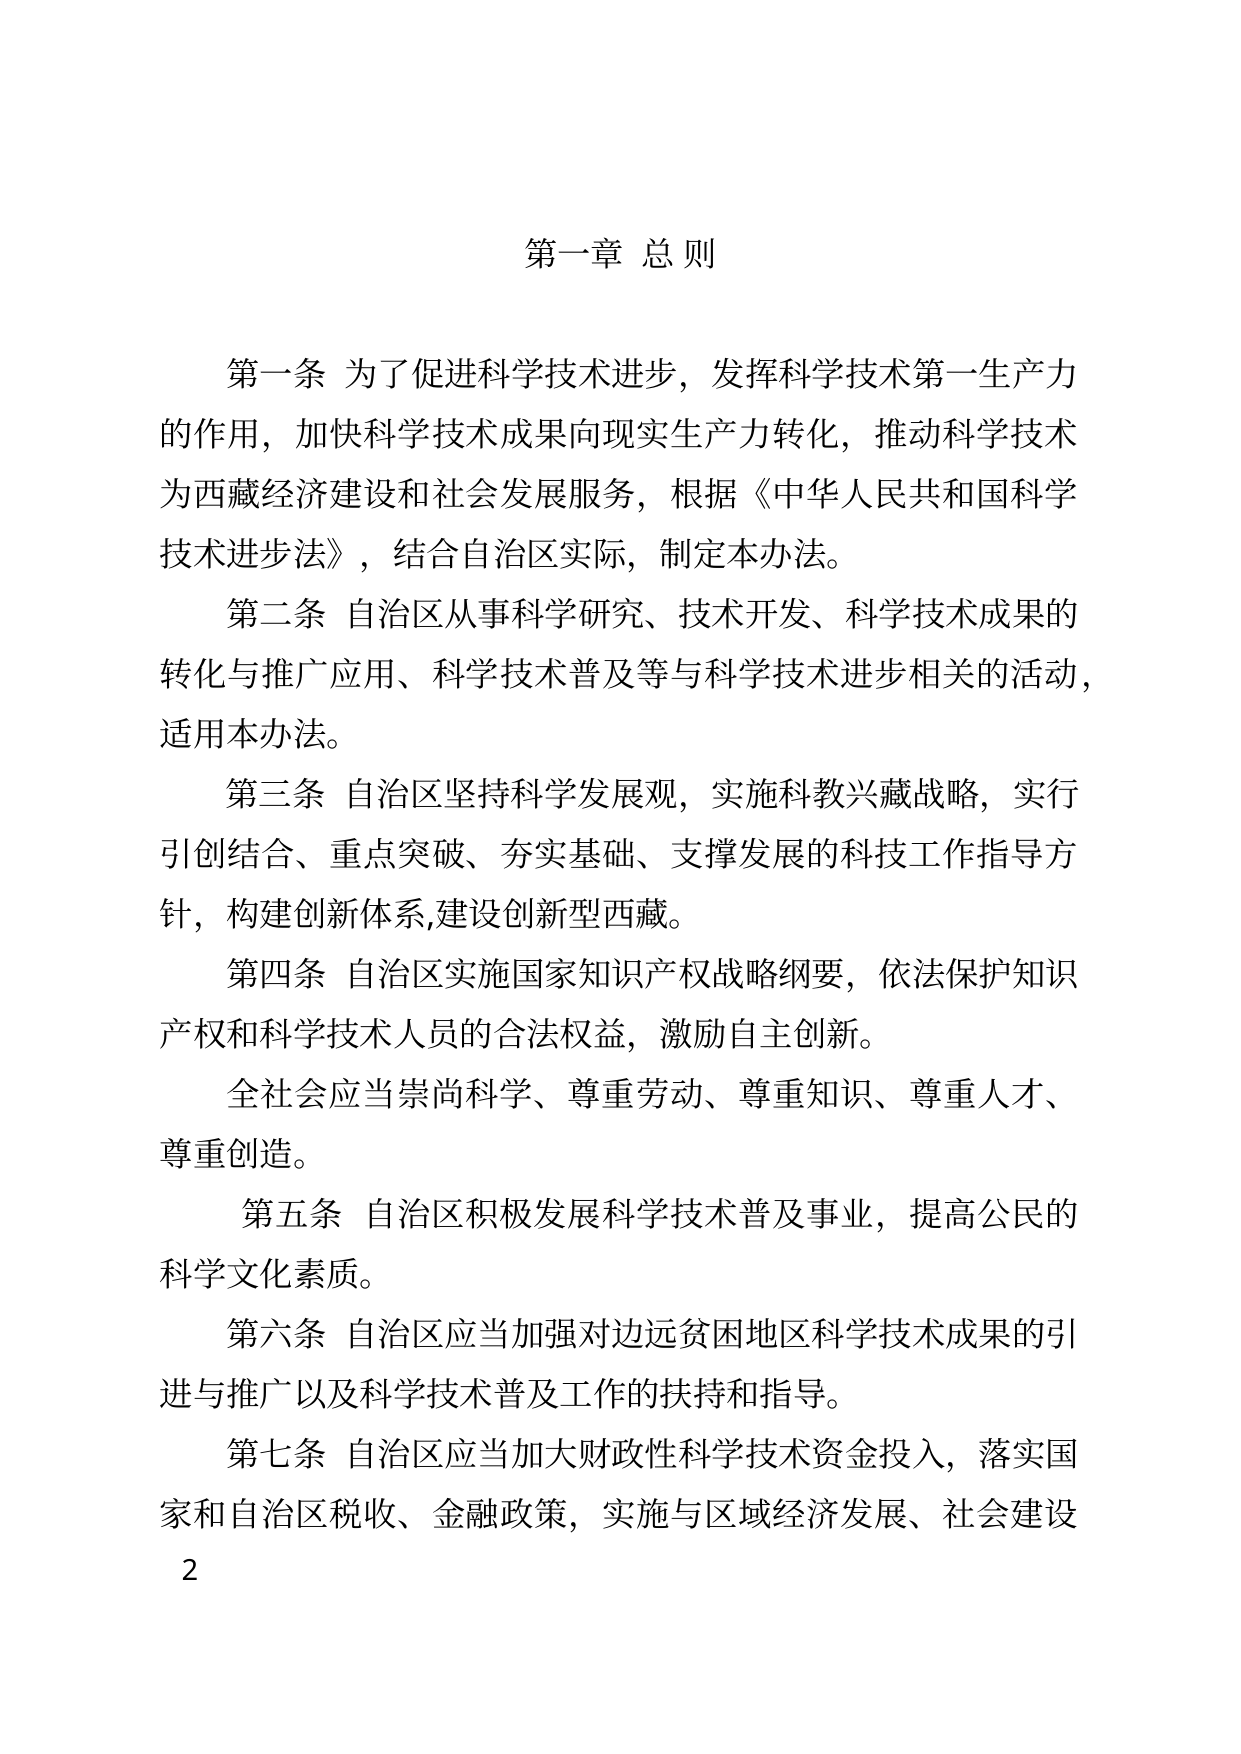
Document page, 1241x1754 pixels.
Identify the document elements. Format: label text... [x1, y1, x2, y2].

text 第四条 自治区实施国家知识产权战略纲要，依法保护知识产权和科学技术人员的合法权益，激励自主创新。 [159, 938, 1081, 1058]
text 第一章 总 则 [159, 218, 1081, 278]
text 第二条 自治区从事科学研究、技术开发、科学技术成果的转化与推广应用、科学技术普及等与科学技术进步相关的活动，适用本办法。 [159, 578, 1081, 758]
text 第五条 自治区积极发展科学技术普及事业，提高公民的科学文化素质。 [159, 1178, 1081, 1298]
text 第三条 自治区坚持科学发展观，实施科教兴藏战略，实行引创结合、重点突破、夯实基础、支撑发展的科技工作指导方针，构建创新体系,建设创新型西藏。 [159, 758, 1081, 938]
text 第一条 为了促进科学技术进步，发挥科学技术第一生产力的作用，加快科学技术成果向现实生产力转化，推动科学技术为西藏经济建设和社会发展服务，根据《中华人民共和国科学技术进步法》，结合自治区实际，制定本办法。 [159, 338, 1081, 578]
text 全社会应当崇尚科学、尊重劳动、尊重知识、尊重人才、尊重创造。 [159, 1058, 1081, 1178]
text 第六条 自治区应当加强对边远贫困地区科学技术成果的引进与推广以及科学技术普及工作的扶持和指导。 [159, 1298, 1081, 1418]
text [159, 1418, 1081, 1538]
